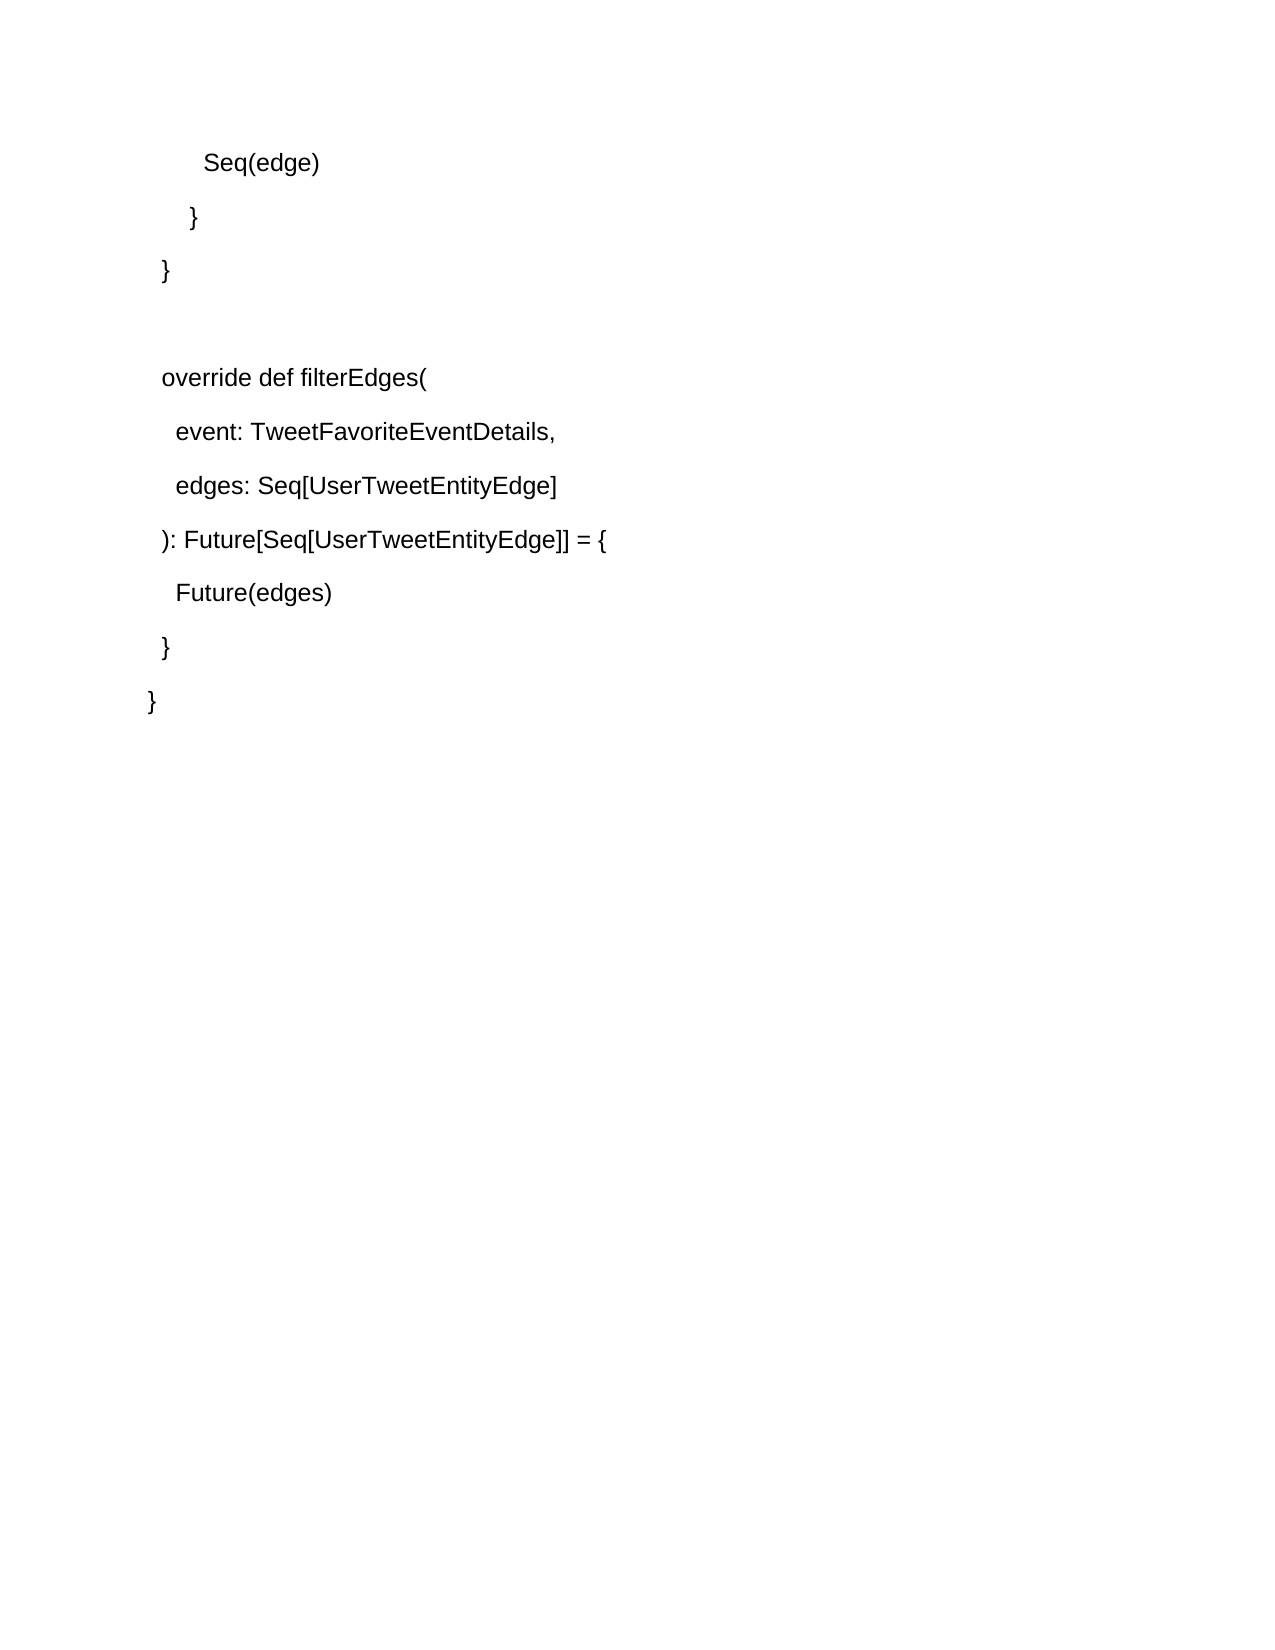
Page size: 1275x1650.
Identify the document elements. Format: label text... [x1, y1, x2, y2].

text ): Future[Seq[UserTweetEntityEdge]] = { [148, 524, 1127, 553]
text } [148, 201, 1127, 230]
text Future(edges) [148, 578, 1127, 607]
text } [148, 686, 1127, 715]
text event: TweetFavoriteEventDetails, [148, 417, 1127, 446]
text Seq(edge) [148, 148, 1127, 176]
text } [148, 632, 1127, 661]
text } [148, 255, 1127, 284]
text override def filterEdges( [148, 363, 1127, 392]
text edges: Seq[UserTweetEntityEdge] [148, 471, 1127, 499]
